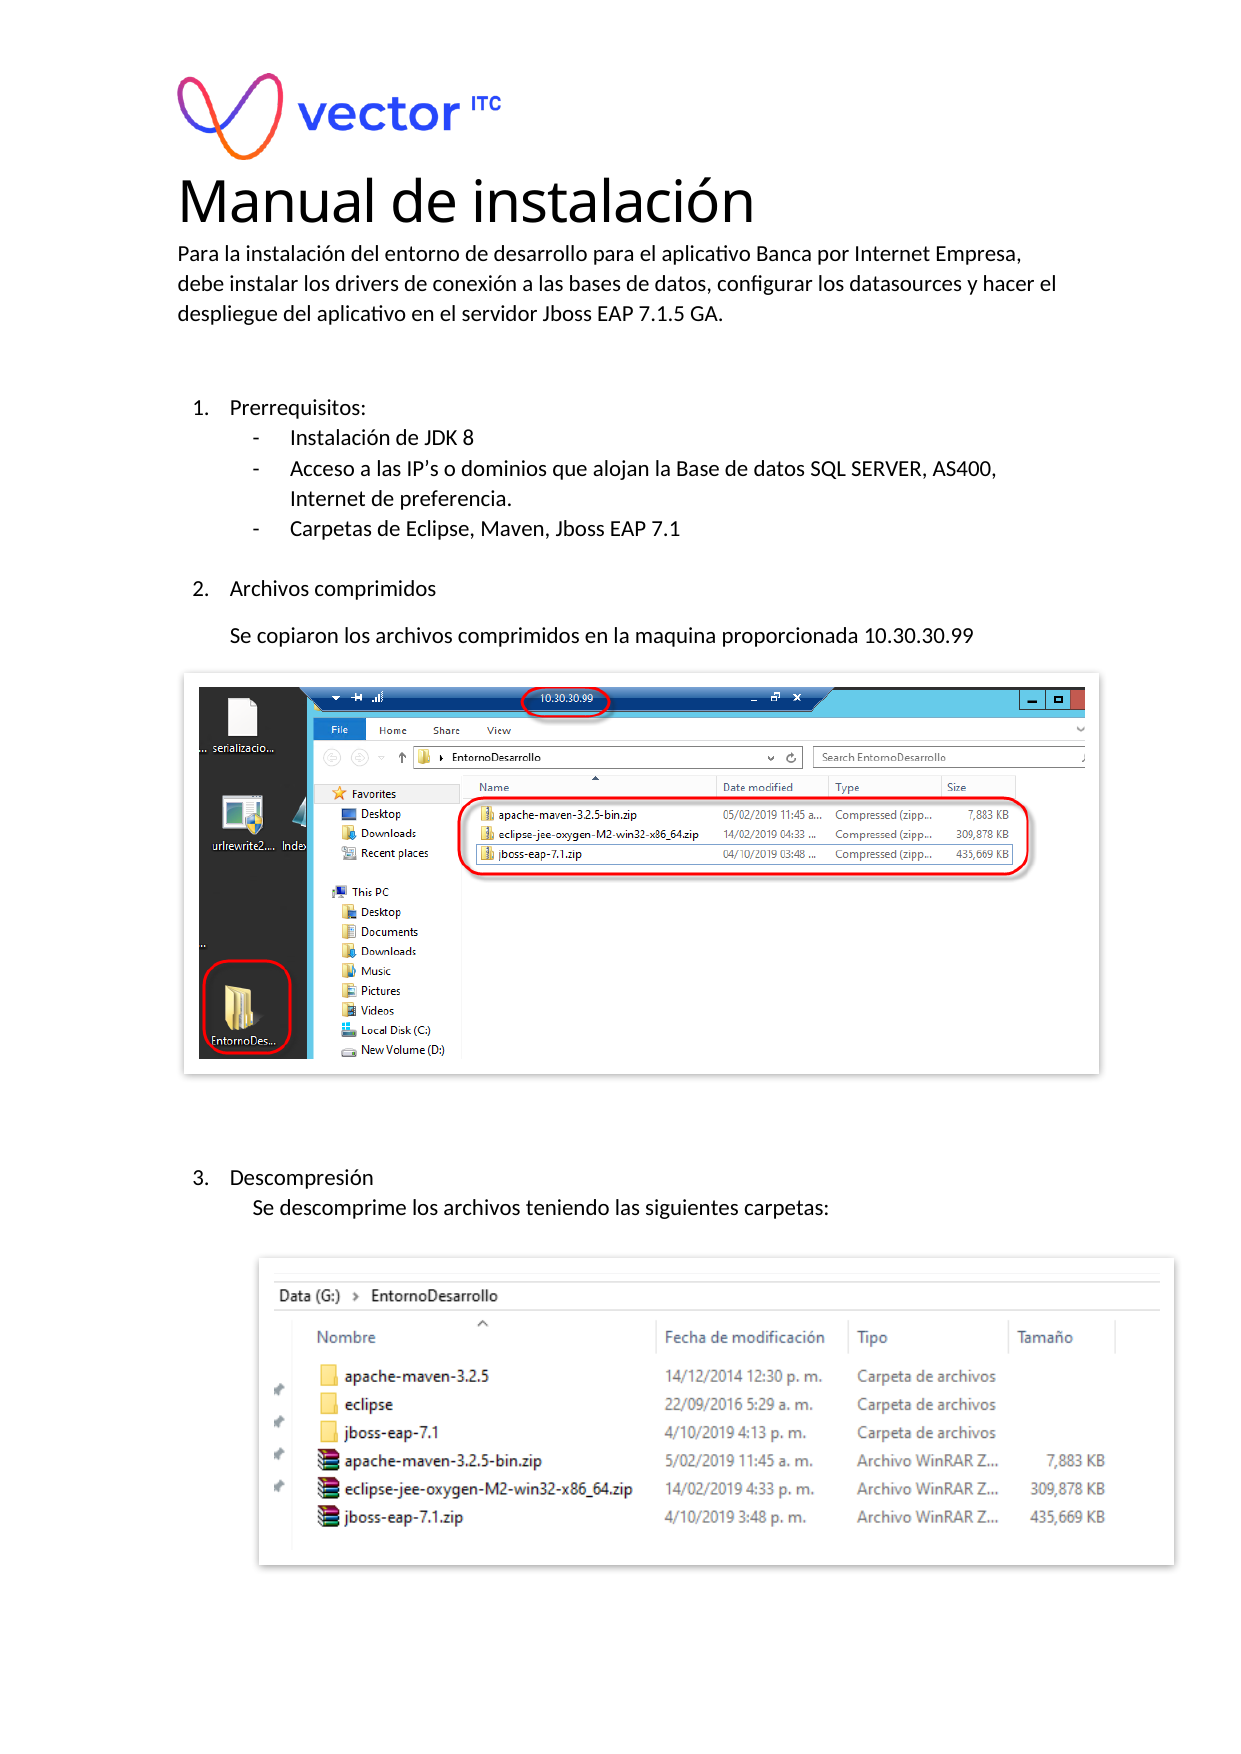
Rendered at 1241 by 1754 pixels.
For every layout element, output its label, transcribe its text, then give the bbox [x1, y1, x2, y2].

picture [177, 73, 501, 160]
list Carpetas de Eclipse, Maven, Jboss EAP 7.1 [252, 514, 1063, 542]
list Archivos comprimidos [192, 574, 1063, 603]
list Descompresión [192, 1163, 1063, 1191]
list Prerrequisitos: [192, 393, 1063, 421]
text Para la instalación del entorno de desarrollo para el aplicativo Banca por Internet Empresa, debe instalar los drivers de conexión a las bases de datos, configurar los datasources y hacer el despliegue del aplicativo en el servidor Jboss EAP 7.1.5 GA. [177, 239, 1063, 328]
list Instalación de JDK 8 [252, 423, 1063, 452]
picture [274, 1273, 1160, 1550]
picture [199, 687, 1085, 1059]
list Se descomprime los archivos teniendo las siguientes carpetas: [252, 1193, 1063, 1222]
title Manual de instalación [177, 160, 1063, 239]
list Acceso a las IP’s o dominios que alojan la Base de datos SQL SERVER, AS400, Internet de preferencia. [252, 454, 1063, 512]
text Se copiaron los archivos comprimidos en la maquina proporcionada 10.30.30.99 [177, 621, 1063, 649]
